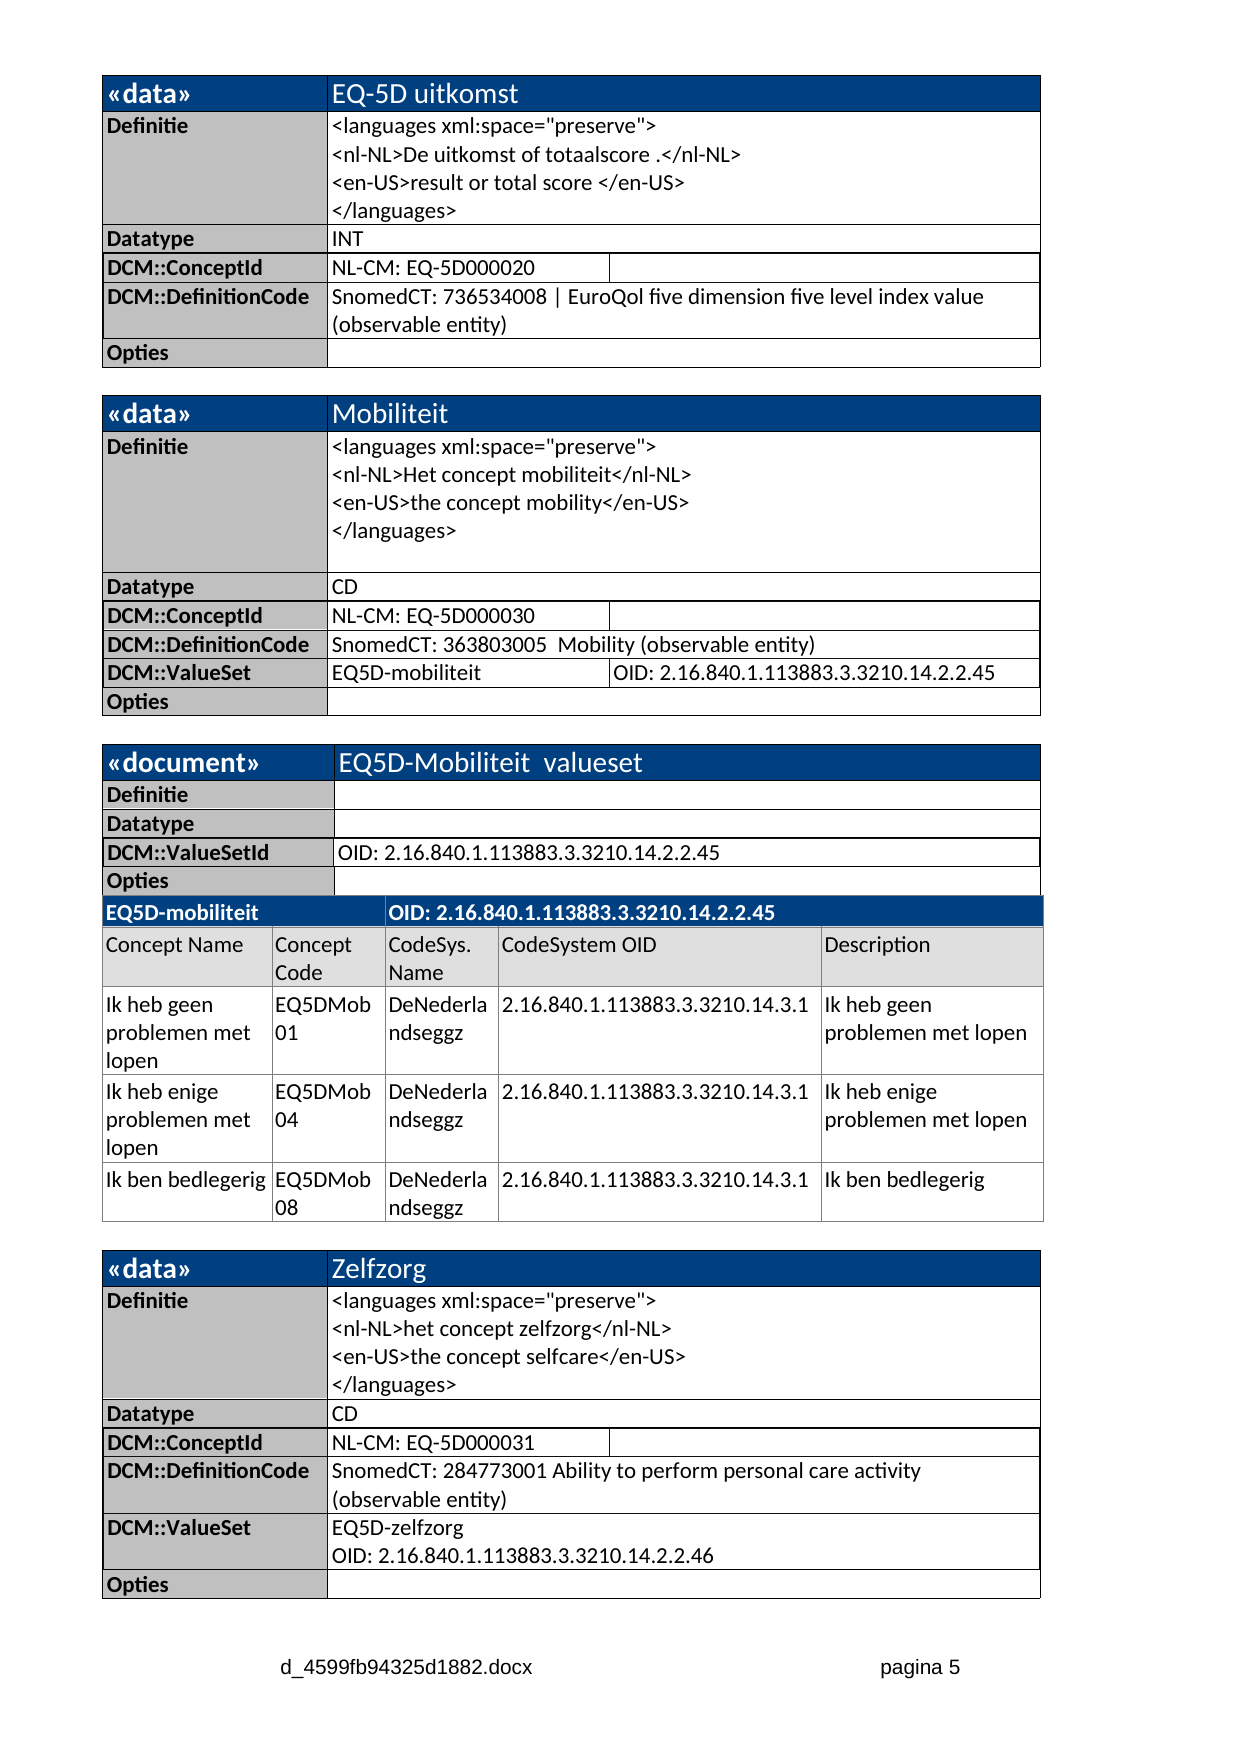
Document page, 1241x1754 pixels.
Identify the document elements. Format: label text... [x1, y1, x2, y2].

table_cell [610, 254, 1039, 282]
table_cell Ik heb enige problemen met lopen [822, 1075, 1043, 1162]
table_header «data» [103, 76, 327, 111]
table_cell Definitie [103, 1287, 327, 1398]
table_header «document» [103, 745, 334, 780]
table_cell 2.16.840.1.113883.3.3210.14.3.1 [499, 987, 821, 1074]
table_cell <languages xml:space="preserve"> <nl-NL>Het concept mobiliteit</nl-NL> <en-US>the concept mobility</en-US> </languages> [328, 432, 1040, 572]
table_cell [335, 867, 1040, 895]
table_cell Definitie [103, 781, 334, 808]
table_cell [335, 810, 1040, 837]
table_header «data» [103, 1251, 327, 1286]
table_header EQ-5D uitkomst [328, 76, 1040, 111]
table_header Mobiliteit [328, 396, 1040, 431]
table_cell [328, 283, 1039, 338]
table_cell 2.16.840.1.113883.3.3210.14.3.1 [499, 1163, 821, 1221]
table_cell Datatype [103, 225, 327, 252]
table_header «data» [103, 396, 327, 431]
table_cell Opties [103, 688, 327, 715]
table_cell [610, 602, 1039, 630]
table_header EQ5D-Mobiliteit valueset [335, 745, 1040, 780]
table_cell [334, 839, 1039, 866]
table_cell Ik ben bedlegerig [822, 1163, 1043, 1221]
table_cell EQ5DMob01 [273, 987, 385, 1074]
table_cell [328, 1429, 609, 1456]
table_cell Ik heb enige problemen met lopen [103, 1075, 272, 1162]
table_cell [328, 339, 1040, 367]
table_cell EQ5D-mobiliteit [103, 896, 385, 926]
table_cell Concept Name [103, 928, 272, 986]
table_cell <languages xml:space="preserve"> <nl-NL>De uitkomst of totaalscore .</nl-NL> <en-US>result or total score </en-US> </languages> [328, 112, 1040, 224]
table_cell [328, 1457, 1039, 1513]
table_cell Opties [103, 867, 334, 895]
table_cell Datatype [103, 810, 334, 837]
table_cell DeNederlandseggz [386, 1075, 498, 1162]
table_cell Ik heb geen problemen met lopen [822, 987, 1043, 1074]
table_cell DeNederlandseggz [386, 987, 498, 1074]
table_cell CD [328, 1400, 1040, 1427]
table_cell EQ5DMob04 [273, 1075, 385, 1162]
table_cell [328, 631, 1039, 658]
table_cell Opties [103, 1570, 327, 1598]
table_cell [328, 1570, 1040, 1598]
table_cell CD [328, 573, 1040, 600]
table_cell OID: 2.16.840.1.113883.3.3210.14.2.2.45 [386, 896, 1043, 926]
table_cell Ik ben bedlegerig [103, 1163, 272, 1221]
table_cell Definitie [103, 432, 327, 572]
table_cell [610, 659, 1039, 687]
table_cell Datatype [103, 573, 327, 600]
table_cell [335, 781, 1040, 808]
table_header Zelfzorg [328, 1251, 1040, 1286]
table_cell Definitie [103, 112, 327, 224]
table_cell DeNederlandseggz [386, 1163, 498, 1221]
table_cell [328, 688, 1040, 715]
table_cell <languages xml:space="preserve"> <nl-NL>het concept zelfzorg</nl-NL> <en-US>the concept selfcare</en-US> </languages> [328, 1287, 1040, 1398]
table_cell [328, 659, 609, 687]
table_cell [328, 1514, 1039, 1569]
table_cell 2.16.840.1.113883.3.3210.14.3.1 [499, 1075, 821, 1162]
table_cell CodeSystem OID [499, 928, 821, 986]
table_cell Datatype [103, 1400, 327, 1427]
table_cell [610, 1429, 1039, 1456]
table_cell INT [328, 225, 1040, 252]
table_cell Ik heb geen problemen met lopen [103, 987, 272, 1074]
table_cell Concept Code [273, 928, 385, 986]
table_cell Opties [103, 339, 327, 367]
table_cell CodeSys. Name [386, 928, 498, 986]
table_cell [328, 254, 609, 282]
table_cell [328, 602, 609, 630]
table_cell EQ5DMob08 [273, 1163, 385, 1221]
table_cell Description [822, 928, 1043, 986]
